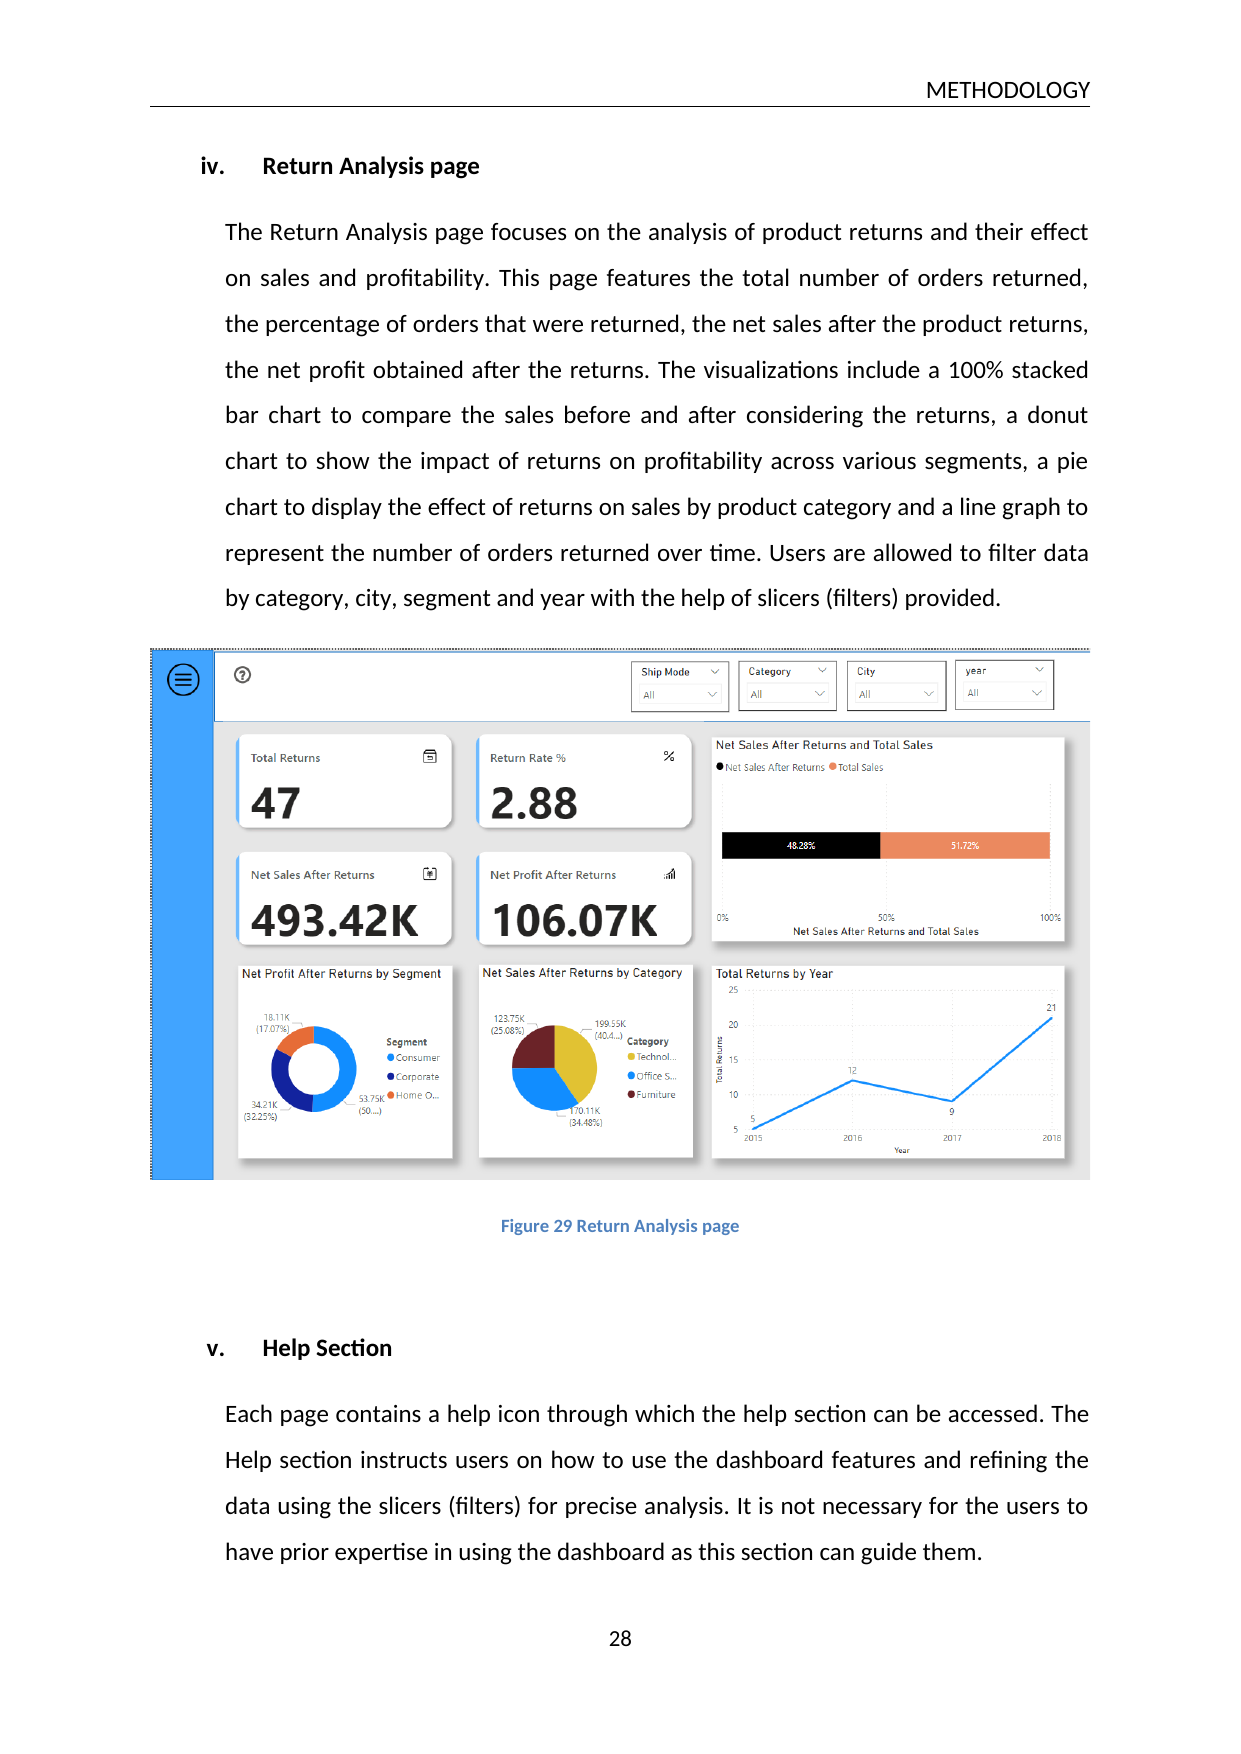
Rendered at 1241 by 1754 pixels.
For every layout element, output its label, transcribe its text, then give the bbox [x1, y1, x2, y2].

text Each page contains a help icon through which the help section can be accessed. The Help section instructs users on how to use the dashboard features and refining the data using the slicers (filters) for precise analysis. It is not necessary for the users to have prior expertise in using the dashboard as this section can guide them. [225, 1398, 1090, 1566]
picture [150, 648, 1091, 1180]
list Return Analysis page [225, 150, 1090, 181]
list Help Section [225, 1332, 1090, 1362]
text The Return Analysis page focuses on the analysis of product returns and their effect on sales and profitability. This page features the total number of orders returned, the percentage of orders that were returned, the net sales after the product returns, the net profit obtained after the returns. The visualizations include a 100% stacked bar chart to compare the sales before and after considering the returns, a donut chart to show the impact of returns on profitability across various segments, a pie chart to display the effect of returns on sales by product category and a line graph to represent the number of orders returned over time. Users are allowed to filter data by category, city, segment and year with the help of slicers (filters) provided. [225, 217, 1090, 613]
